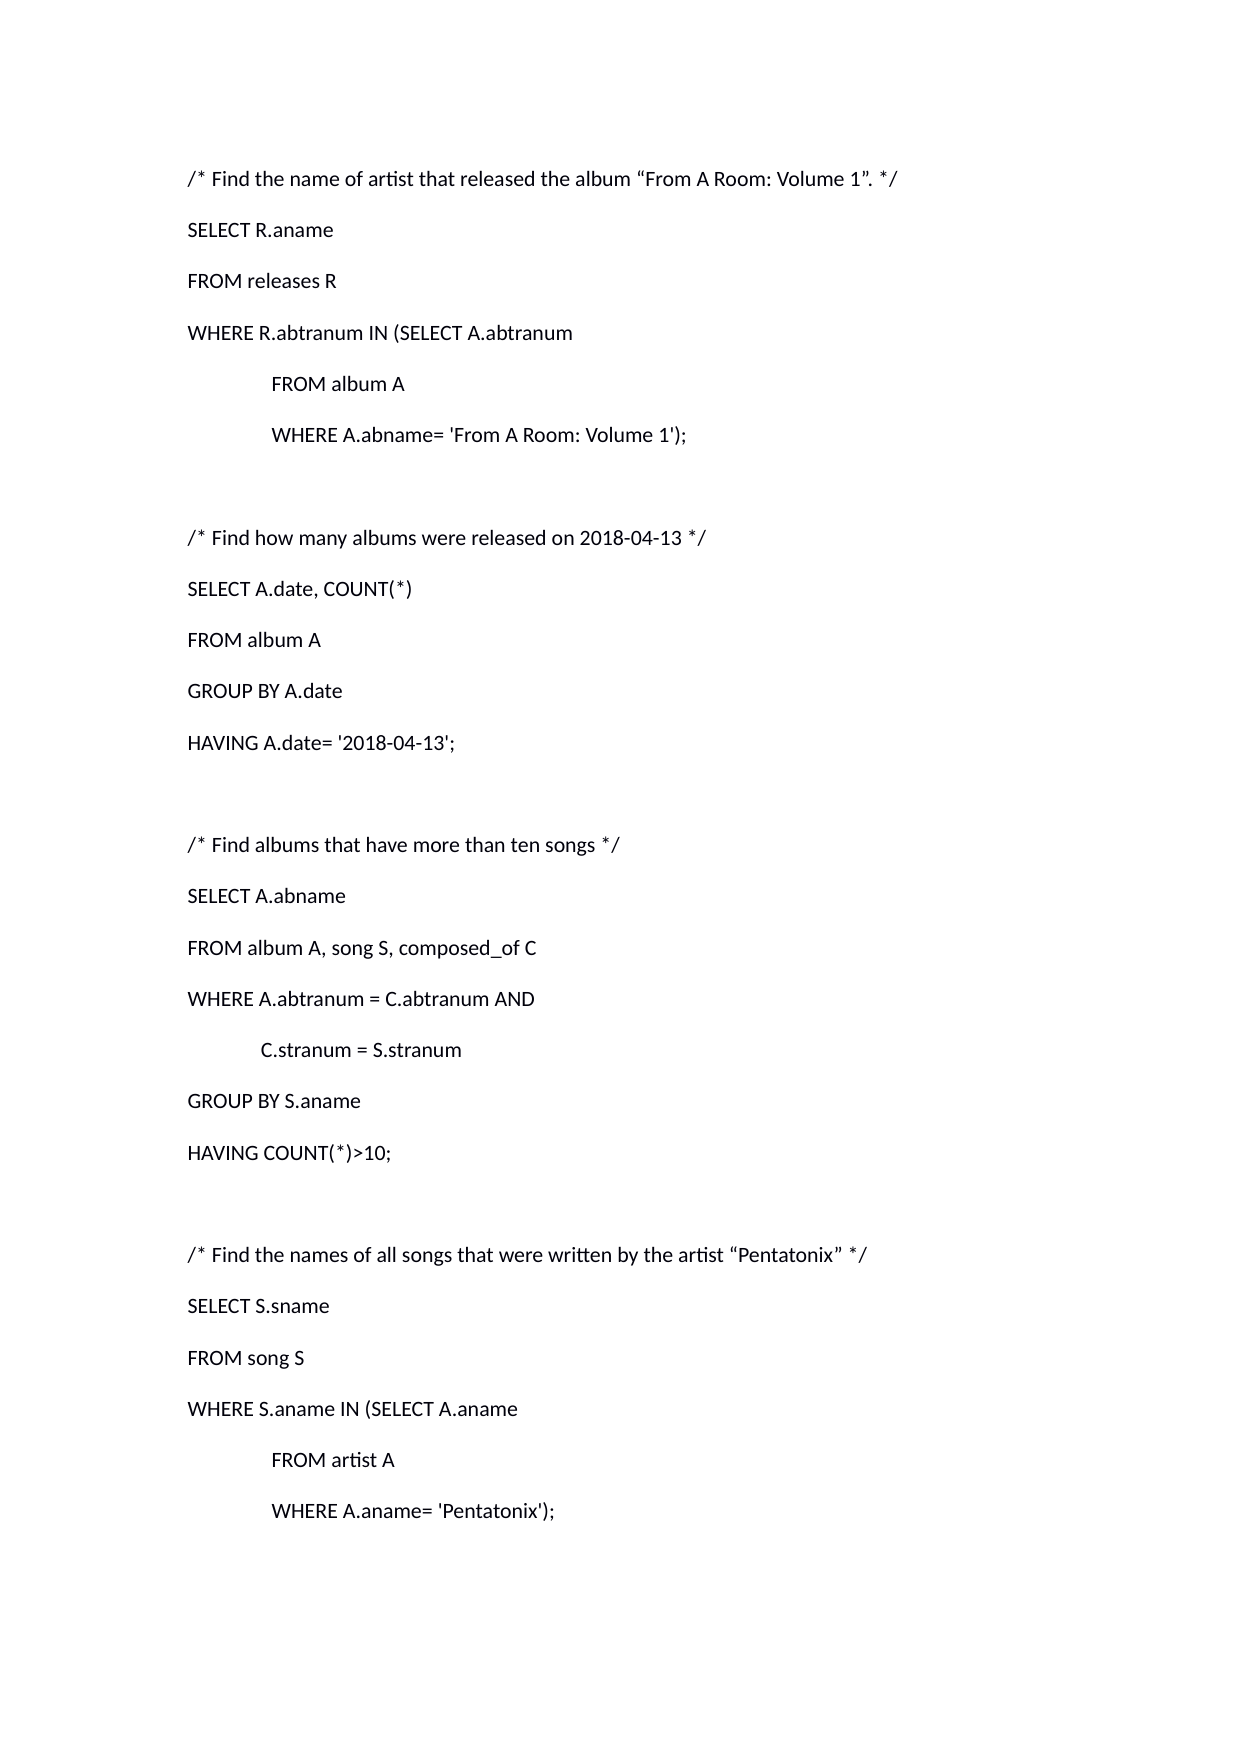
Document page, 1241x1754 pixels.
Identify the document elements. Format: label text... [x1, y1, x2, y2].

text WHERE A.aname= 'Pentatonix'); [187, 1494, 1053, 1527]
text /* Find the name of artist that released the album “From A Room: Volume 1”. */ [187, 162, 1053, 194]
text GROUP BY A.date [187, 674, 1053, 707]
text FROM song S [187, 1341, 1053, 1373]
text GROUP BY S.aname [187, 1084, 1053, 1117]
text FROM album A, song S, composed_of C [187, 931, 1053, 963]
text C.stranum = S.stranum [187, 1033, 1053, 1066]
text FROM album A [187, 623, 1053, 656]
text WHERE A.abtranum = C.abtranum AND [187, 982, 1053, 1014]
text HAVING A.date= '2018-04-13'; [187, 726, 1053, 758]
text FROM releases R [187, 264, 1053, 297]
text SELECT S.sname [187, 1289, 1053, 1322]
text FROM album A [187, 367, 1053, 399]
text /* Find albums that have more than ten songs */ [187, 828, 1053, 861]
text SELECT A.date, COUNT(*) [187, 572, 1053, 604]
text FROM artist A [187, 1443, 1053, 1476]
text /* Find the names of all songs that were written by the artist “Pentatonix” */ [187, 1238, 1053, 1271]
text /* Find how many albums were released on 2018-04-13 */ [187, 521, 1053, 553]
text HAVING COUNT(*)>10; [187, 1136, 1053, 1168]
text WHERE A.abname= 'From A Room: Volume 1'); [187, 418, 1053, 451]
text WHERE R.abtranum IN (SELECT A.abtranum [187, 316, 1053, 348]
text WHERE S.aname IN (SELECT A.aname [187, 1392, 1053, 1424]
text SELECT R.aname [187, 213, 1053, 246]
text SELECT A.abname [187, 879, 1053, 912]
